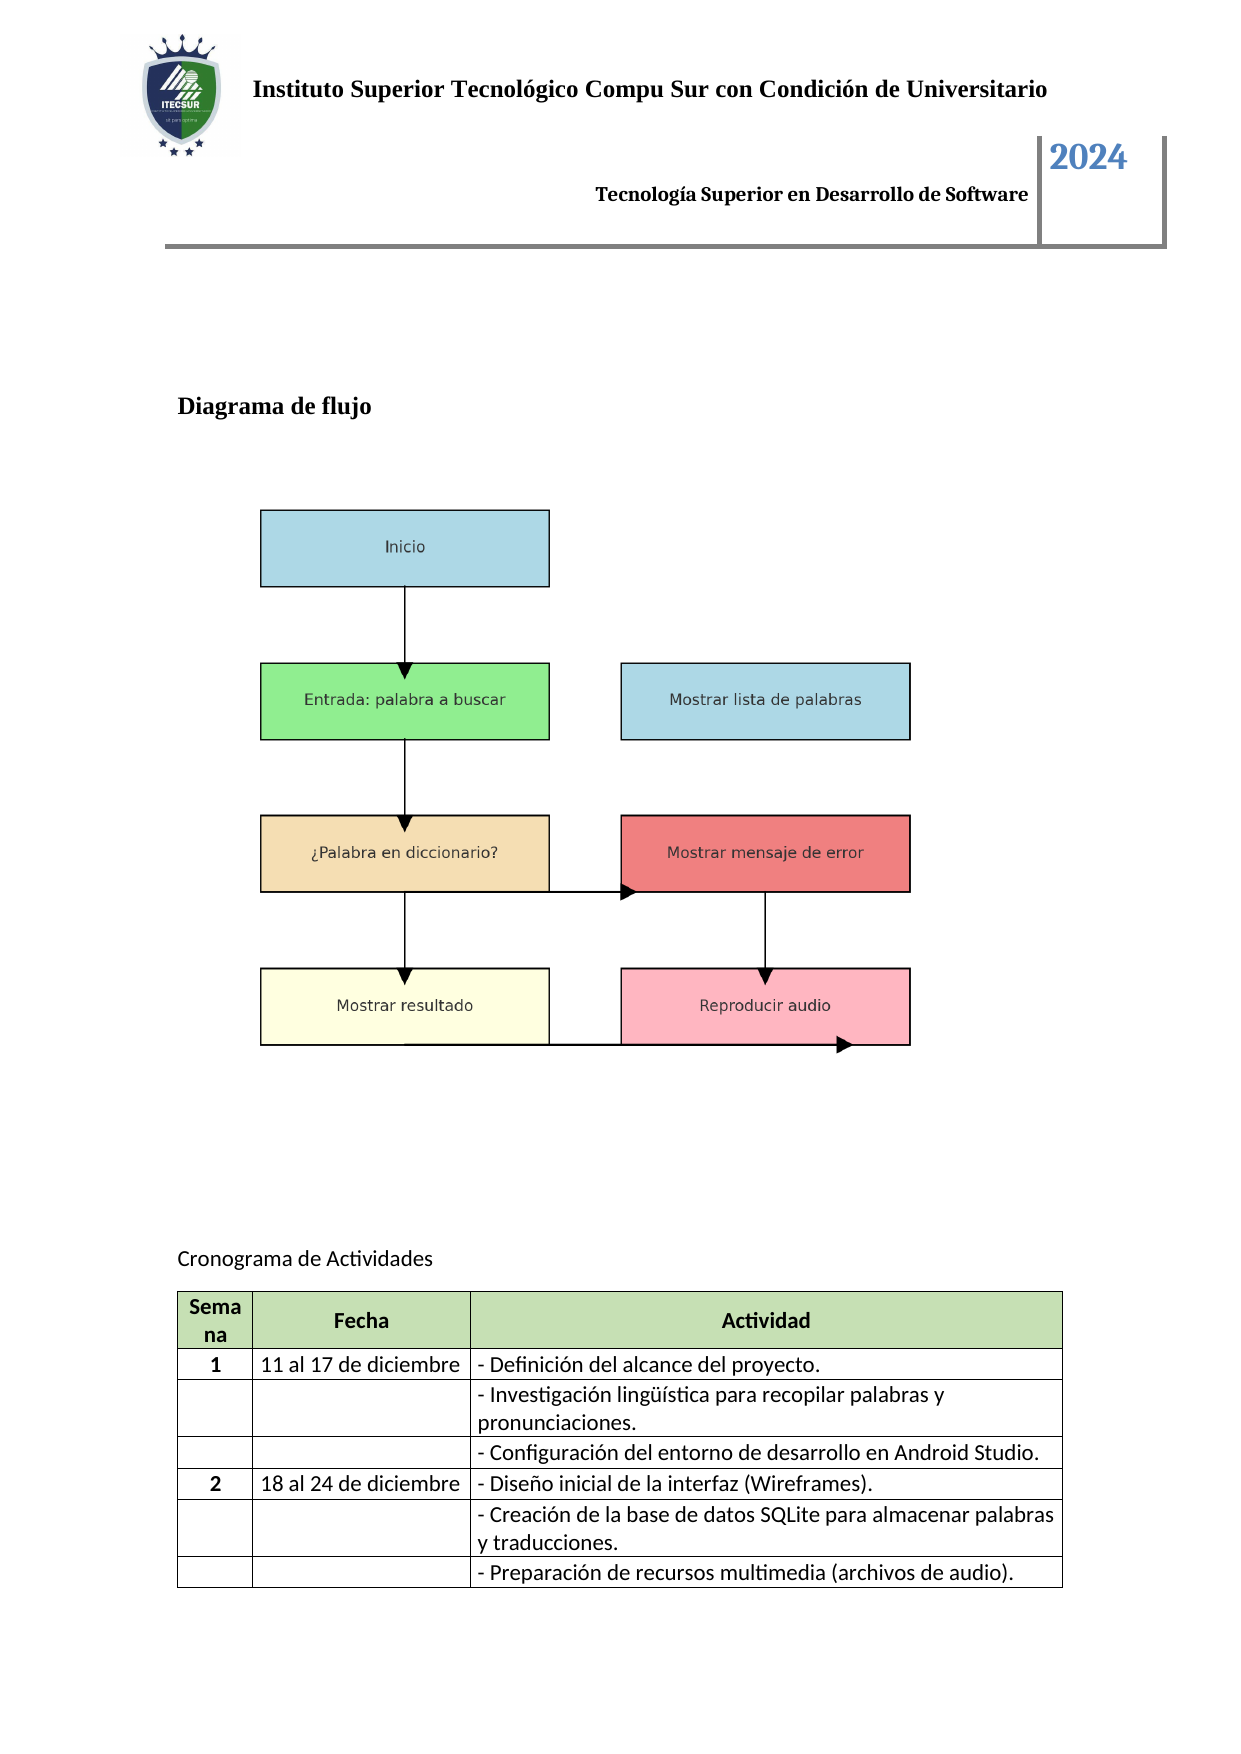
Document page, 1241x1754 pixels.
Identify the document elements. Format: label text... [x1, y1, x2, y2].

table_cell [253, 1557, 470, 1587]
table_header Fecha [253, 1292, 470, 1348]
table_cell - Preparación de recursos multimedia (archivos de audio). [471, 1557, 1062, 1587]
table_cell [178, 1500, 252, 1556]
table_cell - Creación de la base de datos SQLite para almacenar palabras y traducciones. [471, 1500, 1062, 1556]
table_cell 2 [178, 1469, 252, 1499]
table_cell [253, 1380, 470, 1436]
table_cell 18 al 24 de diciembre [253, 1469, 470, 1499]
table_cell - Investigación lingüística para recopilar palabras y pronunciaciones. [471, 1380, 1062, 1436]
table_cell [178, 1380, 252, 1436]
table_cell 1 [178, 1349, 252, 1379]
table_cell - Diseño inicial de la interfaz (Wireframes). [471, 1469, 1062, 1499]
text Cronograma de Actividades [177, 1244, 1063, 1272]
table_cell [253, 1437, 470, 1467]
table_header Actividad [471, 1292, 1062, 1348]
picture [119, 34, 242, 157]
table_cell - Definición del alcance del proyecto. [471, 1349, 1062, 1379]
table_cell [178, 1437, 252, 1467]
table_cell [178, 1557, 252, 1587]
picture [177, 422, 1063, 1132]
table_cell - Configuración del entorno de desarrollo en Android Studio. [471, 1437, 1062, 1467]
table_cell 11 al 17 de diciembre [253, 1349, 470, 1379]
table_header Semana [178, 1292, 252, 1348]
table_cell [253, 1500, 470, 1556]
subtitle Diagrama de flujo [177, 391, 1063, 420]
